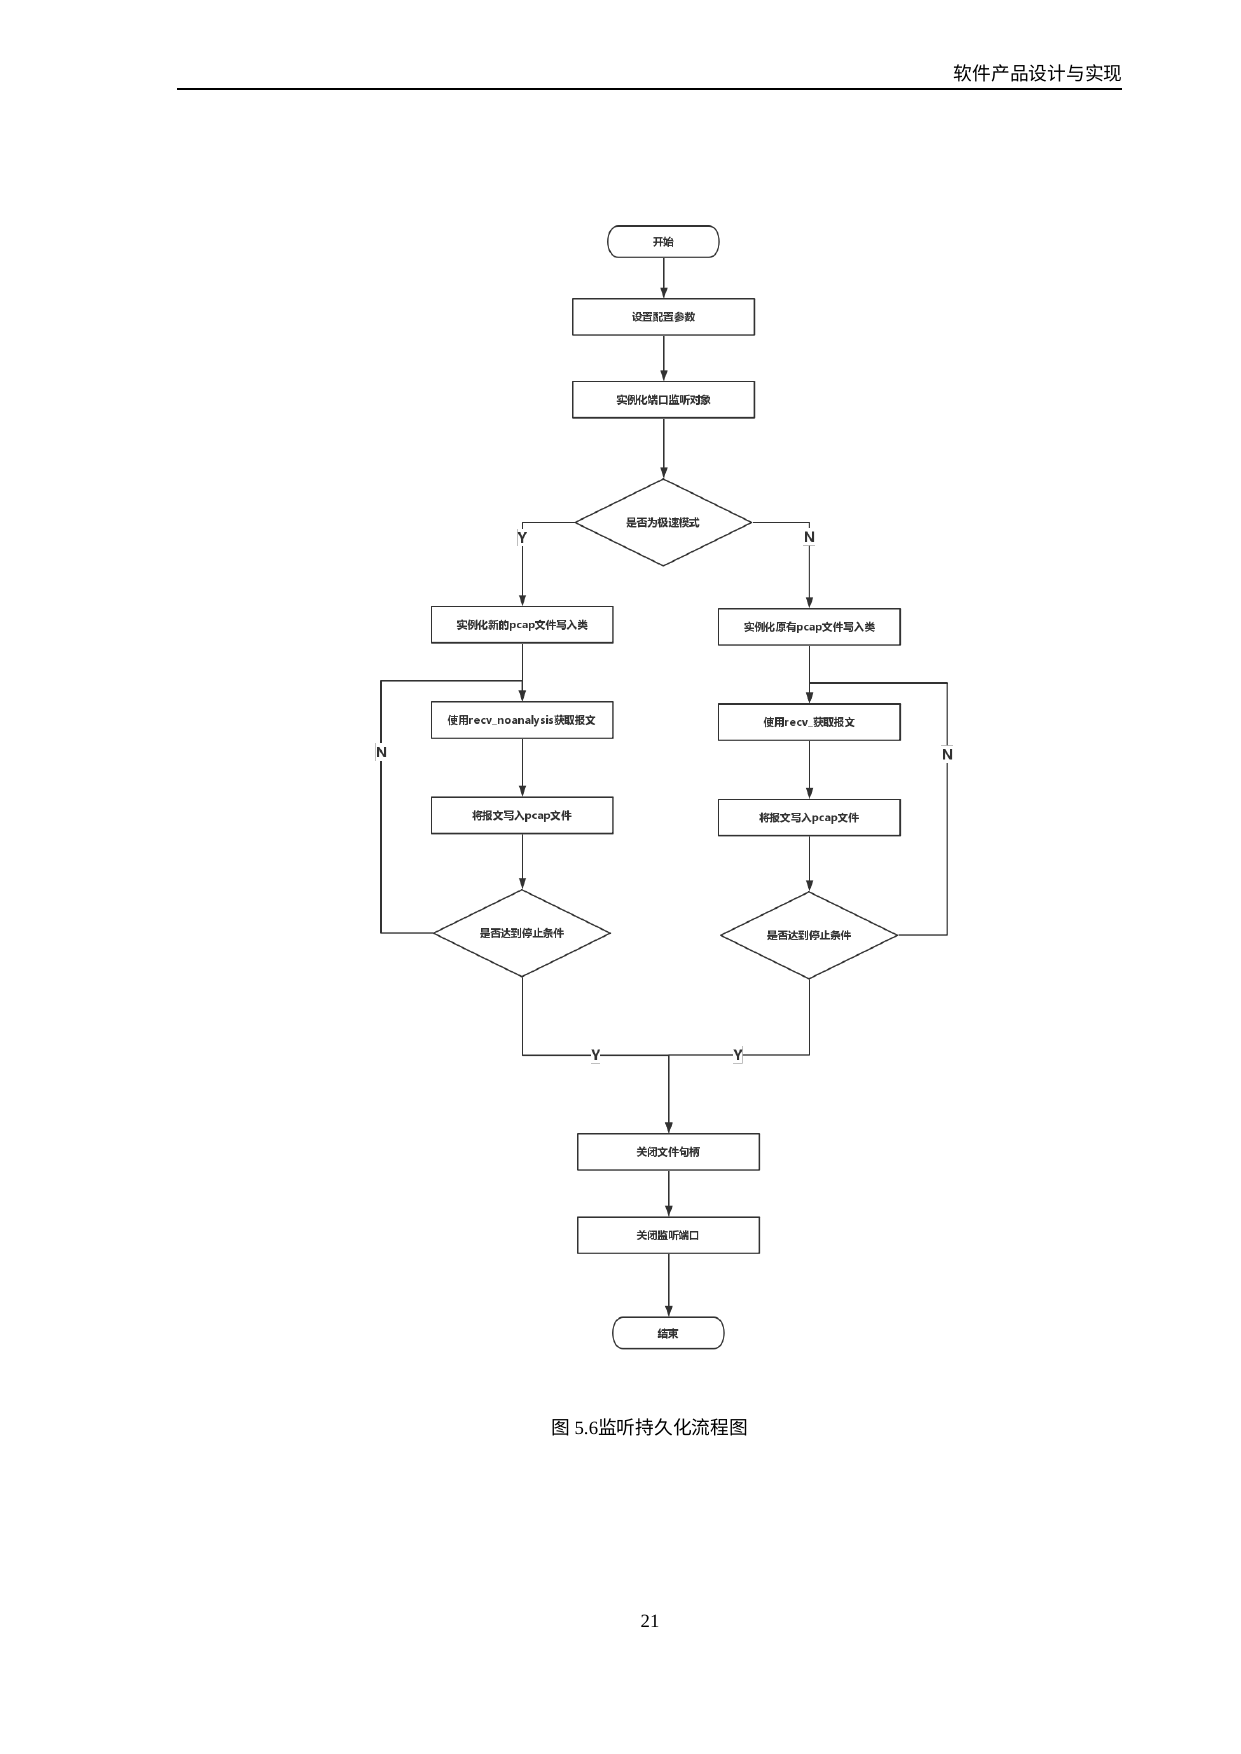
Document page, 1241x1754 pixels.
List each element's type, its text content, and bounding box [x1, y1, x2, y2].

picture [347, 192, 990, 1392]
